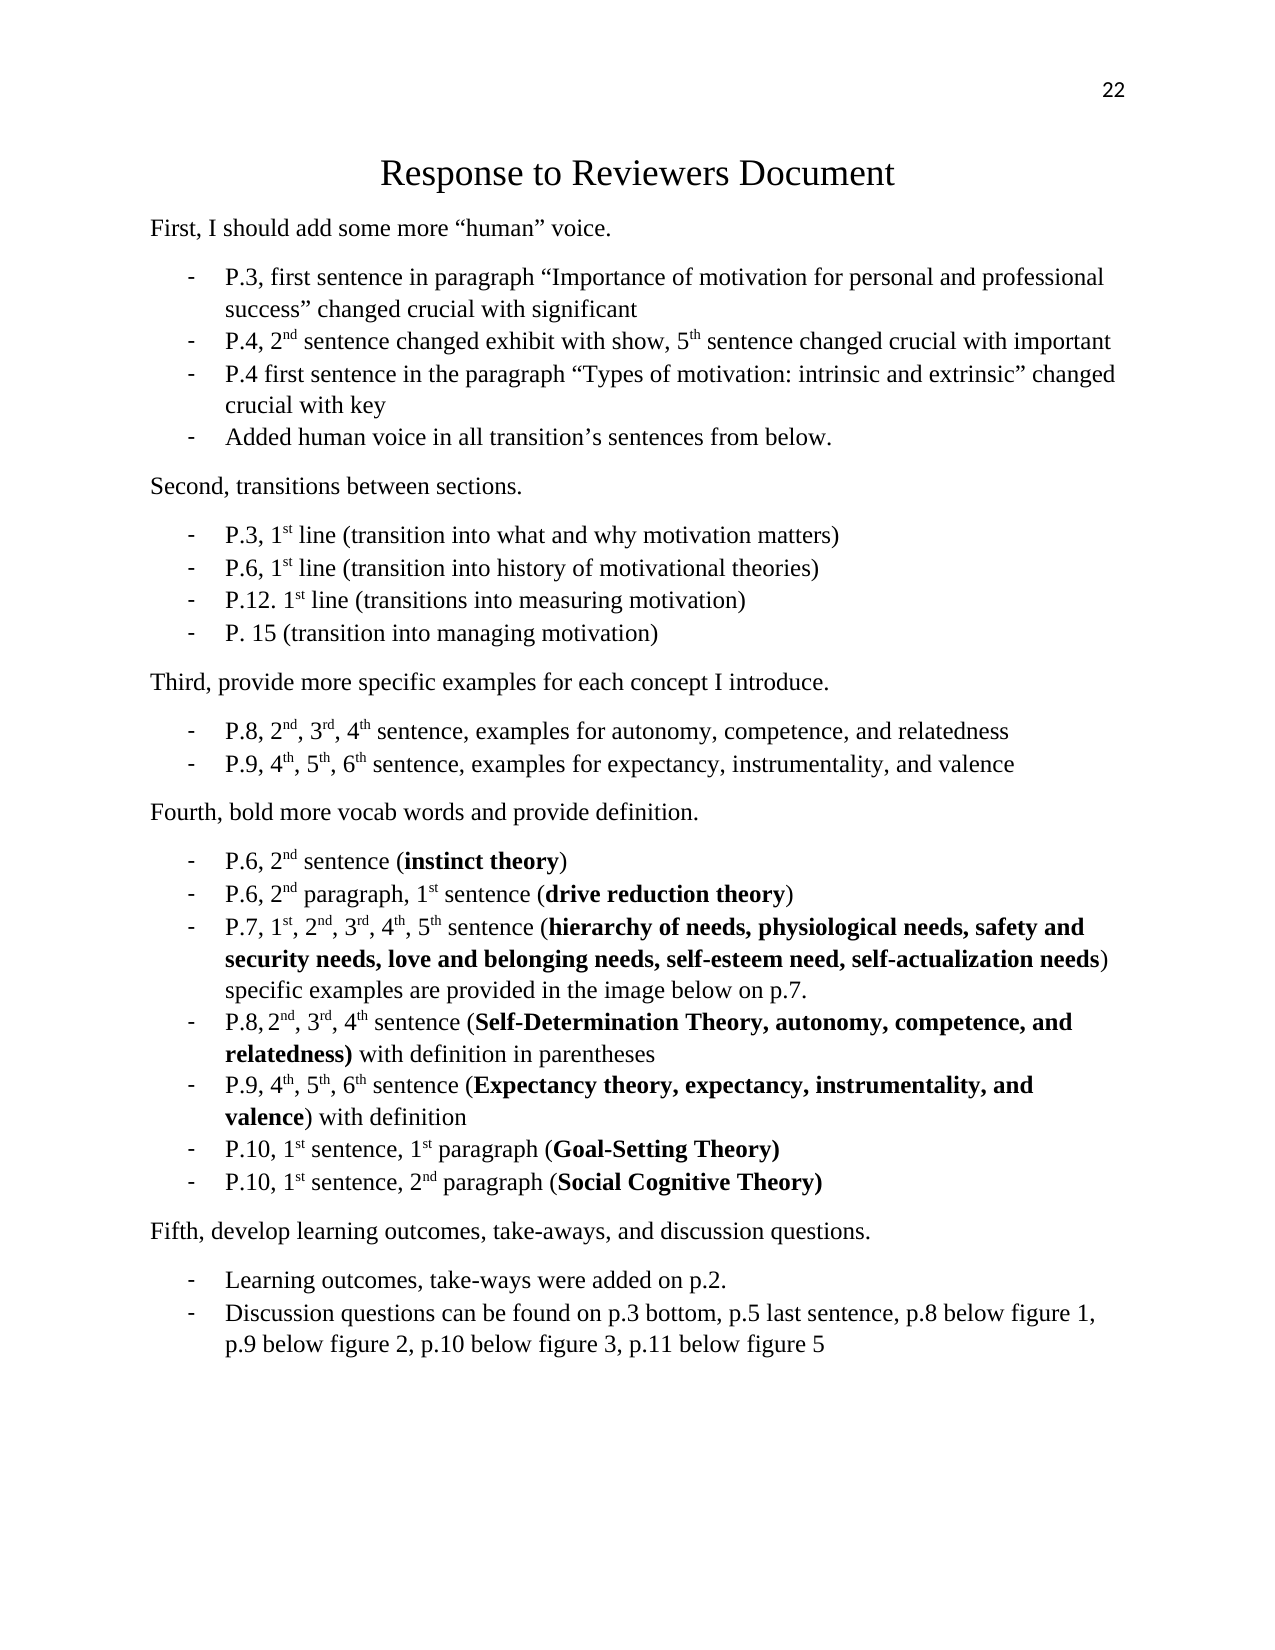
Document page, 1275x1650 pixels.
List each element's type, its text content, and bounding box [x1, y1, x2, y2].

list Discussion questions can be found on p.3 bottom, p.5 last sentence, p.8 below figure 1, p.9 below figure 2, p.10 below figure 3, p.11 below figure 5 [187, 1297, 1125, 1358]
list P.6, 1st line (transition into history of motivational theories) [187, 552, 1125, 582]
text Second, transitions between sections. [150, 471, 1125, 500]
list P.3, first sentence in paragraph “Importance of motivation for personal and professional success” changed crucial with significant [187, 261, 1125, 322]
list P.6, 2nd paragraph, 1st sentence (drive reduction theory) [187, 878, 1125, 908]
list Added human voice in all transition’s sentences from below. [187, 422, 1125, 452]
list P.4, 2nd sentence changed exhibit with show, 5th sentence changed crucial with important [187, 325, 1125, 355]
list P.9, 4th, 5th, 6th sentence (Expectancy theory, expectancy, instrumentality, and valence) with definition [187, 1070, 1125, 1131]
text Third, provide more specific examples for each concept I introduce. [150, 667, 1125, 696]
text Fourth, bold more vocab words and provide definition. [150, 797, 1125, 826]
list Learning outcomes, take-ways were added on p.2. [187, 1264, 1125, 1294]
list P.3, 1st line (transition into what and why motivation matters) [187, 519, 1125, 549]
list P.8, 2nd, 3rd, 4th sentence (Self-Determination Theory, autonomy, competence, and relatedness) with definition in parentheses [187, 1006, 1125, 1067]
list P.4 first sentence in the paragraph “Types of motivation: intrinsic and extrinsic” changed crucial with key [187, 358, 1125, 419]
list P. 15 (transition into managing motivation) [187, 618, 1125, 648]
list P.9, 4th, 5th, 6th sentence, examples for expectancy, instrumentality, and valence [187, 748, 1125, 778]
list P.10, 1st sentence, 1st paragraph (Goal-Setting Theory) [187, 1133, 1125, 1164]
list P.12. 1st line (transitions into measuring motivation) [187, 585, 1125, 615]
list P.8, 2nd, 3rd, 4th sentence, examples for autonomy, competence, and relatedness [187, 715, 1125, 745]
list P.6, 2nd sentence (instinct theory) [187, 845, 1125, 876]
text Fifth, develop learning outcomes, take-aways, and discussion questions. [150, 1216, 1125, 1245]
list P.10, 1st sentence, 2nd paragraph (Social Cognitive Theory) [187, 1166, 1125, 1197]
text Response to Reviewers Document [150, 150, 1125, 193]
text First, I should add some more “human” voice. [150, 213, 1125, 242]
list P.7, 1st, 2nd, 3rd, 4th, 5th sentence (hierarchy of needs, physiological needs, safety and security needs, love and belonging needs, self-esteem need, self-actualization needs) specific examples are provided in the image below on p.7. [187, 911, 1125, 1003]
